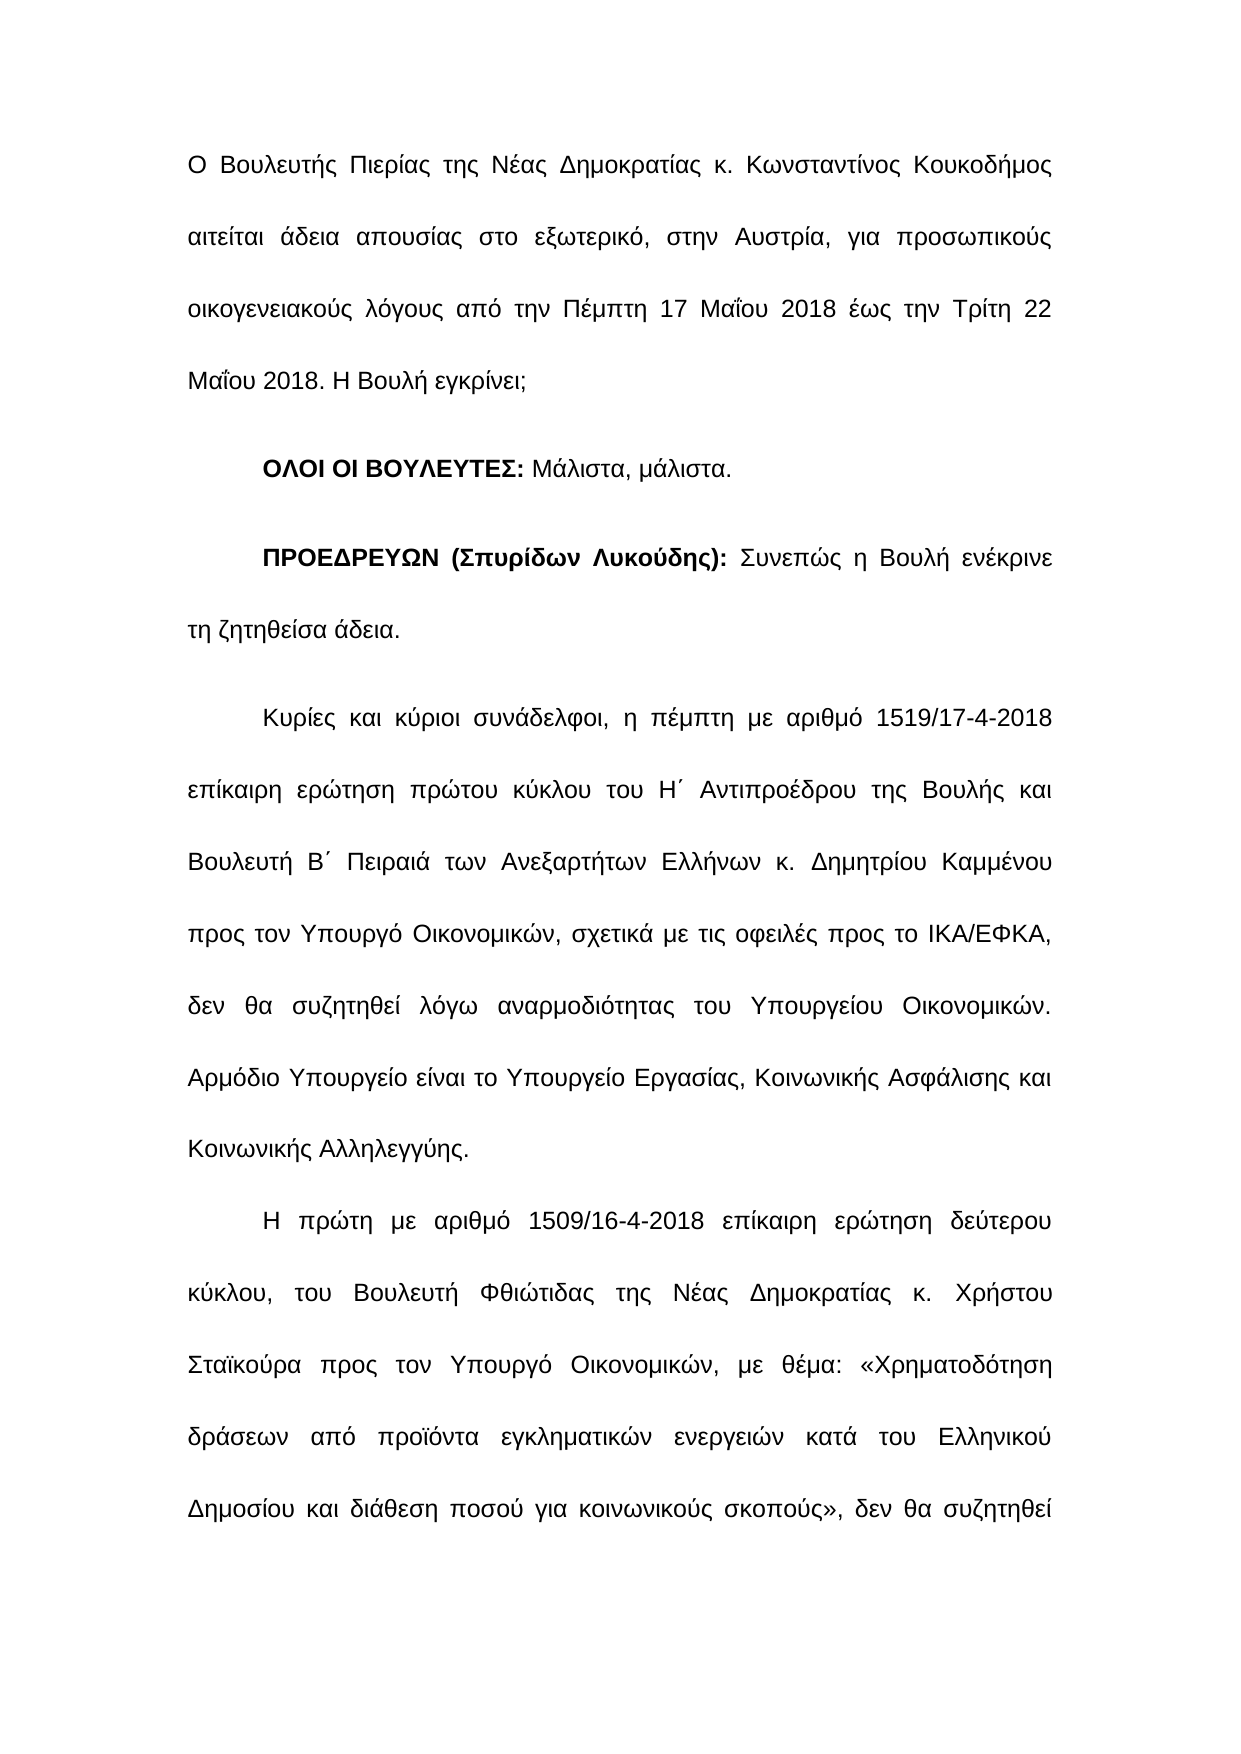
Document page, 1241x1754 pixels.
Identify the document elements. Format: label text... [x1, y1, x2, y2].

text O Βουλευτής Πιερίας της Νέας Δημοκρατίας κ. Κωνσταντίνος Κουκοδήμος αιτείται άδεια απουσίας στο εξωτερικό, στην Αυστρία, για προσωπικούς οικογενειακούς λόγους από την Πέμπτη 17 Μαΐου 2018 έως την Τρίτη 22 Μαΐου 2018. Η Βουλή εγκρίνει; [187, 150, 1053, 394]
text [187, 1206, 1053, 1522]
text ΠΡΟΕΔΡΕΥΩΝ (Σπυρίδων Λυκούδης): Συνεπώς η Βουλή ενέκρινε τη ζητηθείσα άδεια. [187, 543, 1053, 643]
text Κυρίες και κύριοι συνάδελφοι, η πέμπτη με αριθμό 1519/17-4-2018 επίκαιρη ερώτηση πρώτου κύκλου του Η΄ Αντιπροέδρου της Βουλής και Βουλευτή Β΄ Πειραιά των Ανεξαρτήτων Ελλήνων κ. Δημητρίου Καμμένου προς τον Υπουργό Οικονομικών, σχετικά με τις οφειλές προς το ΙΚΑ/ΕΦΚΑ, δεν θα συζητηθεί λόγω αναρμοδιότητας του Υπουργείου Οικονομικών. Αρμόδιο Υπουργείο είναι το Υπουργείο Εργασίας, Κοινωνικής Ασφάλισης και Κοινωνικής Αλληλεγγύης. [187, 703, 1053, 1163]
text ΟΛΟΙ ΟΙ ΒΟΥΛΕΥΤΕΣ: Μάλιστα, μάλιστα. [187, 454, 1053, 483]
